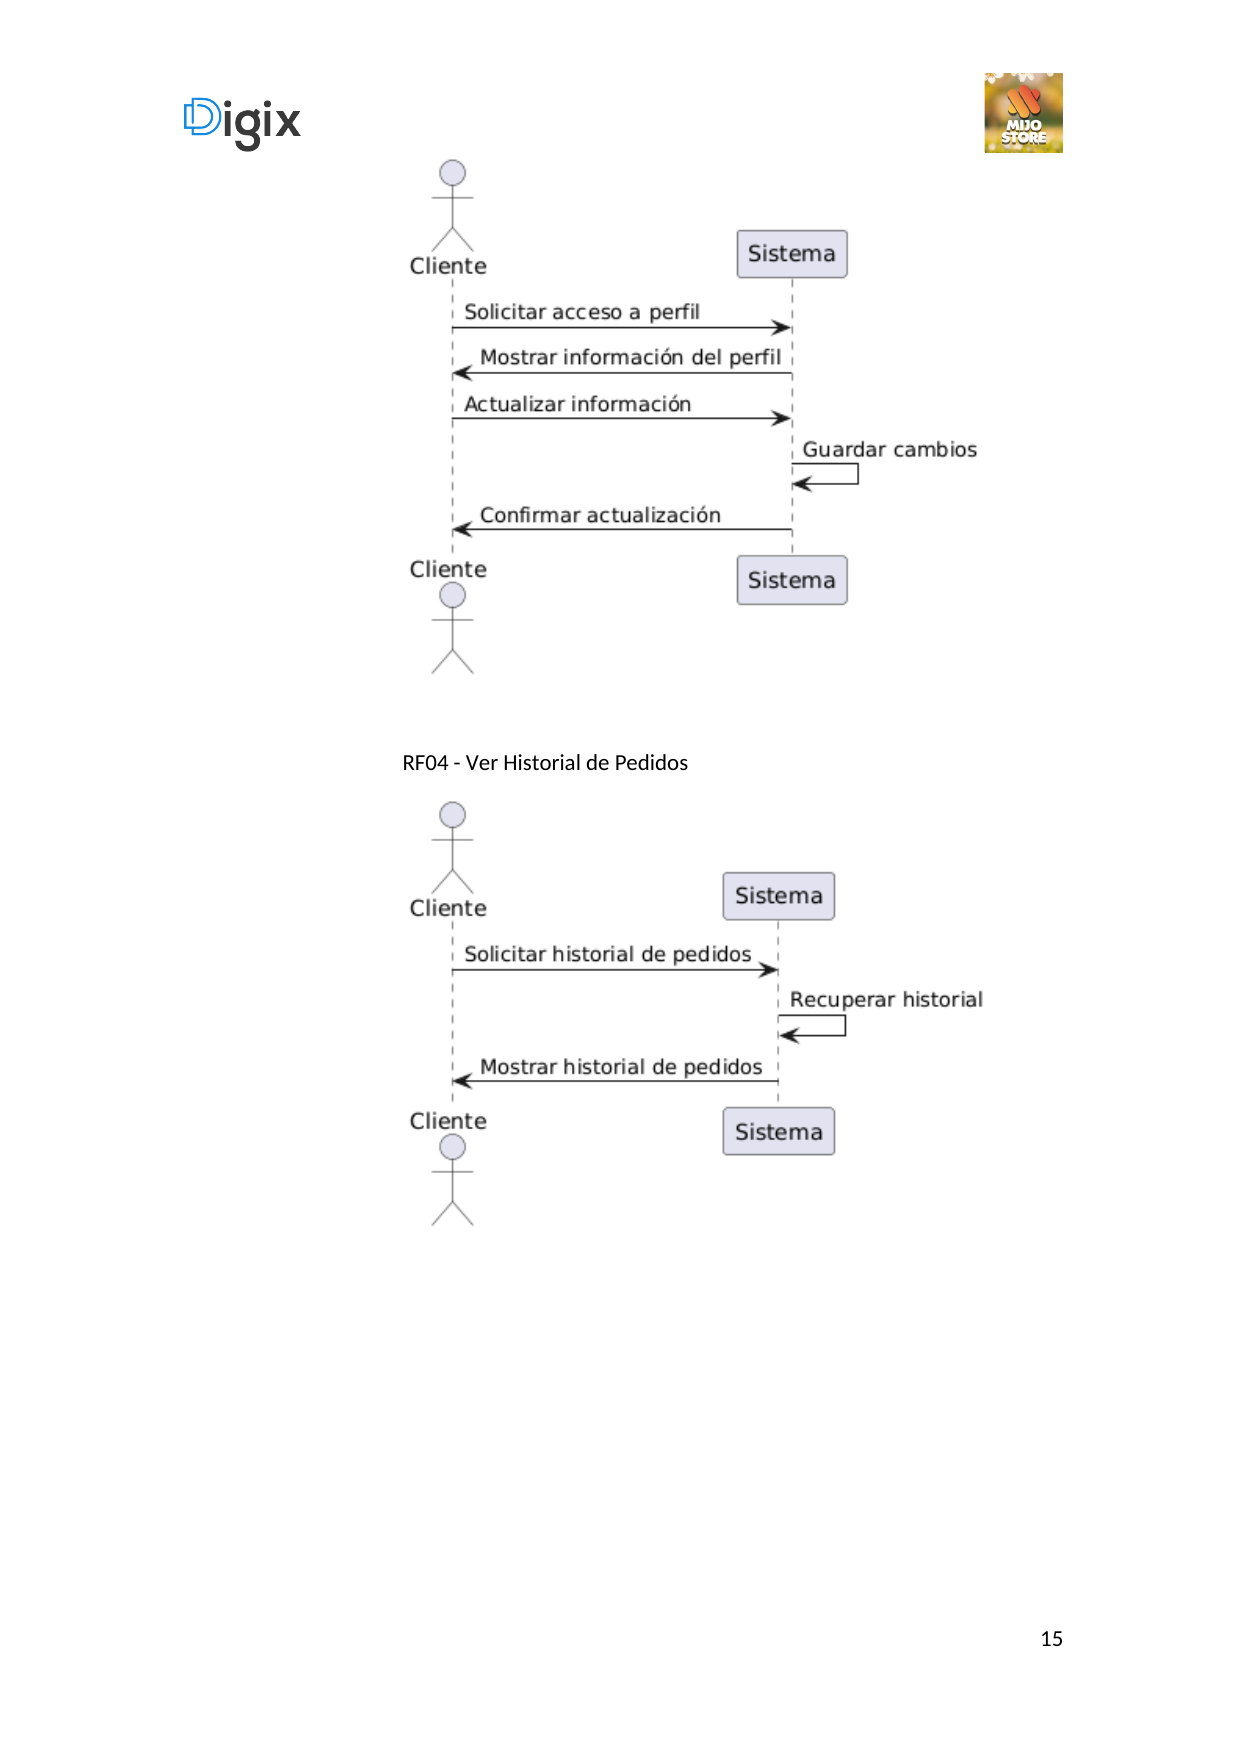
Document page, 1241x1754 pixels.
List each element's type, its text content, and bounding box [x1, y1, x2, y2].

picture [177, 94, 306, 153]
picture [402, 794, 992, 1234]
picture [402, 73, 1063, 682]
text RF04 - Ver Historial de Pedidos [402, 748, 1063, 776]
